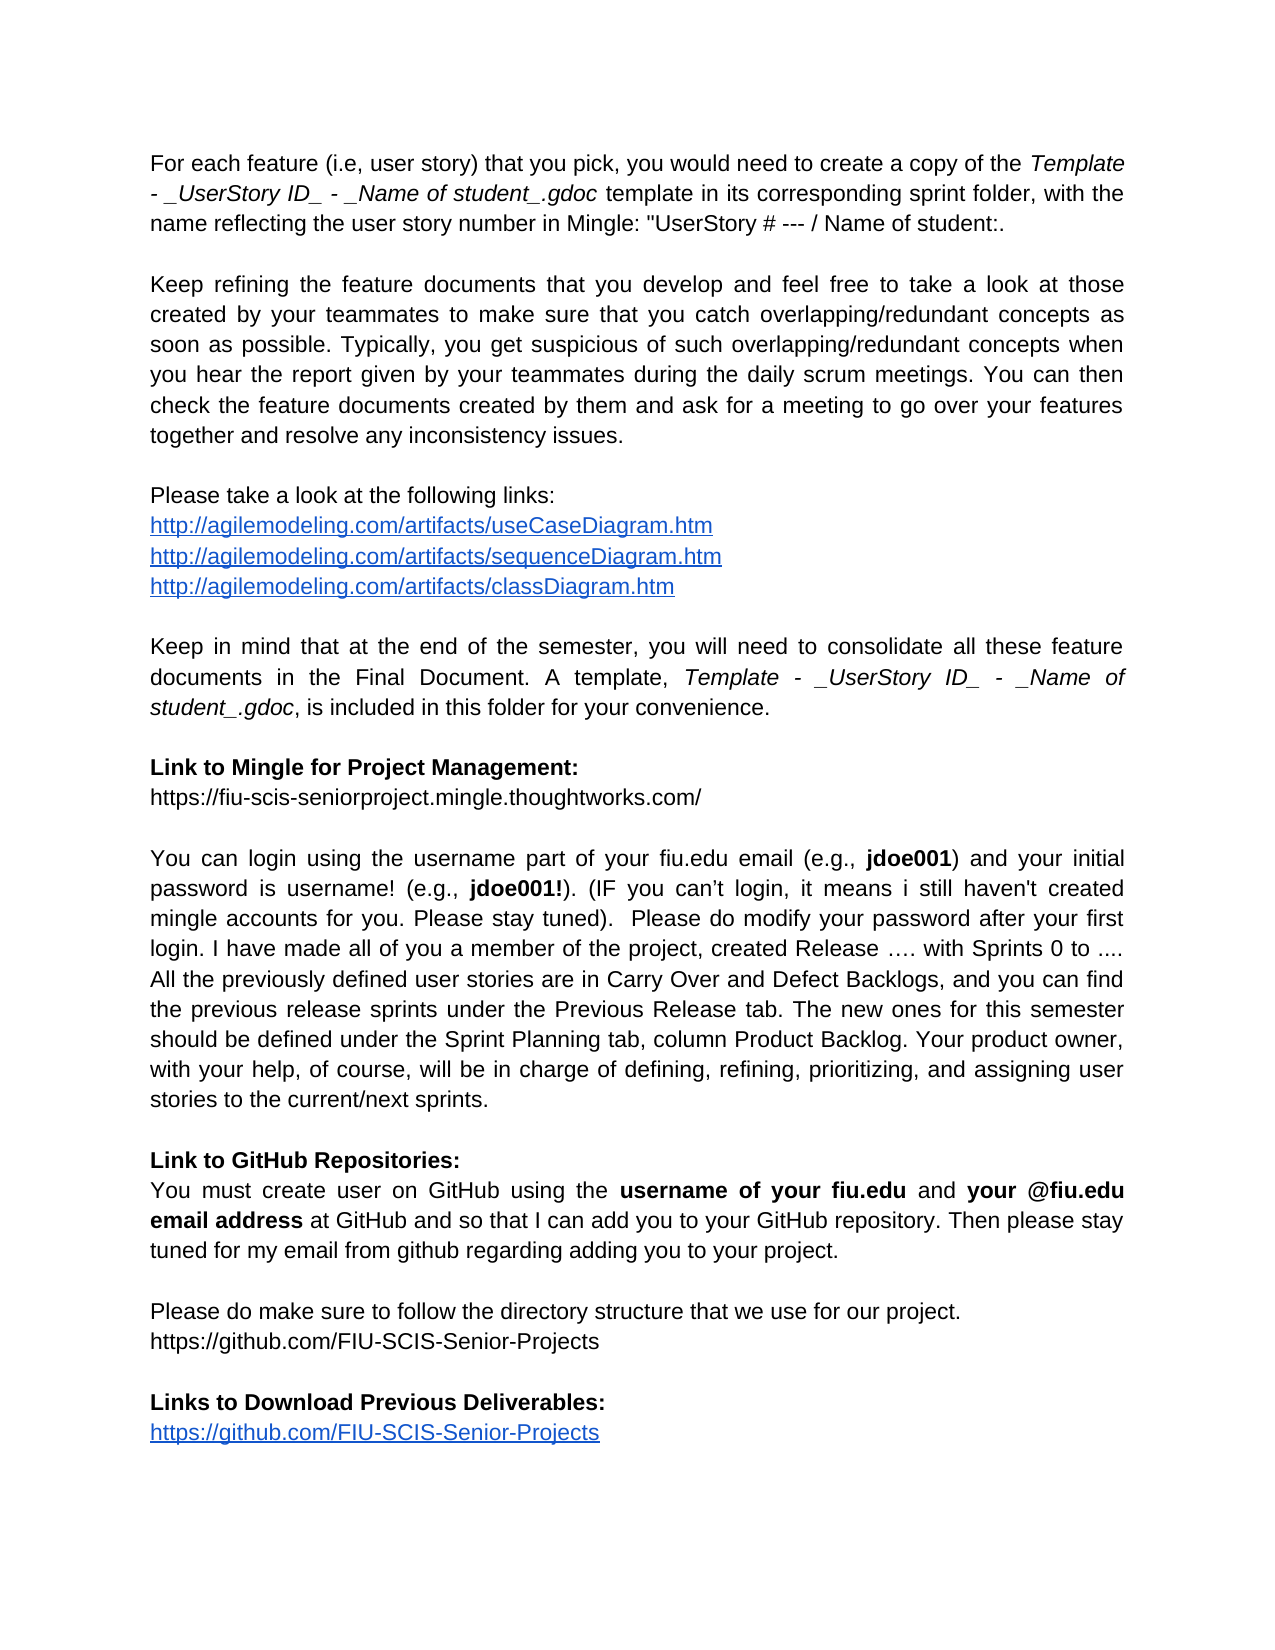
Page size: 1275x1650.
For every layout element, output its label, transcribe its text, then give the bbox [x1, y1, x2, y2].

text You can login using the username part of your fiu.edu email (e.g., jdoe001) and your initial password is username! (e.g., jdoe001!). (IF you can’t login, it means i still haven't created mingle accounts for you. Please stay tuned). Please do modify your password after your first login. I have made all of you a member of the project, created Release …. with Sprints 0 to .... All the previously defined user stories are in Carry Over and Defect Backlogs, and you can find the previous release sprints under the Previous Release tab. The new ones for this semester should be defined under the Sprint Planning tab, column Product Backlog. Your product owner, with your help, of course, will be in charge of defining, refining, prioritizing, and assigning user stories to the current/next sprints. [150, 845, 1125, 1113]
text http://agilemodeling.com/artifacts/useCaseDiagram.htm [150, 512, 1125, 539]
text Link to Mingle for Project Management: [150, 754, 1125, 781]
text Link to GitHub Repositories: [150, 1147, 1125, 1173]
text You must create user on GitHub using the username of your fiu.edu and your @fiu.edu email address at GitHub and so that I can add you to your GitHub repository. Then please stay tuned for my email from github regarding adding you to your project. [150, 1177, 1125, 1264]
text https://github.com/FIU-SCIS-Senior-Projects [150, 1328, 1125, 1354]
text Please do make sure to follow the directory structure that we use for our project. [150, 1298, 1125, 1324]
text http://agilemodeling.com/artifacts/classDiagram.htm [150, 573, 1125, 599]
text For each feature (i.e, user story) that you pick, you would need to create a copy of the Template - _UserStory ID_ - _Name of student_.gdoc template in its corresponding sprint folder, with the name reflecting the user story number in Mingle: "UserStory # --- / Name of student:. [150, 150, 1125, 237]
text Please take a look at the following links: [150, 482, 1125, 509]
text Keep refining the feature documents that you develop and feel free to take a look at those created by your teammates to make sure that you catch overlapping/redundant concepts as soon as possible. Typically, you get suspicious of such overlapping/redundant concepts when you hear the report given by your teammates during the daily scrum meetings. You can then check the feature documents created by them and ask for a meeting to go over your features together and resolve any inconsistency issues. [150, 271, 1125, 448]
text Links to Download Previous Deliverables: [150, 1388, 1125, 1415]
text Keep in mind that at the end of the semester, you will need to consolidate all these feature documents in the Final Document. A template, Template - _UserStory ID_ - _Name of student_.gdoc, is included in this folder for your convenience. [150, 633, 1125, 720]
text https://github.com/FIU-SCIS-Senior-Projects [150, 1419, 1125, 1445]
text http://agilemodeling.com/artifacts/sequenceDiagram.htm [150, 543, 1125, 569]
text https://fiu-scis-seniorproject.mingle.thoughtworks.com/ [150, 784, 1125, 811]
